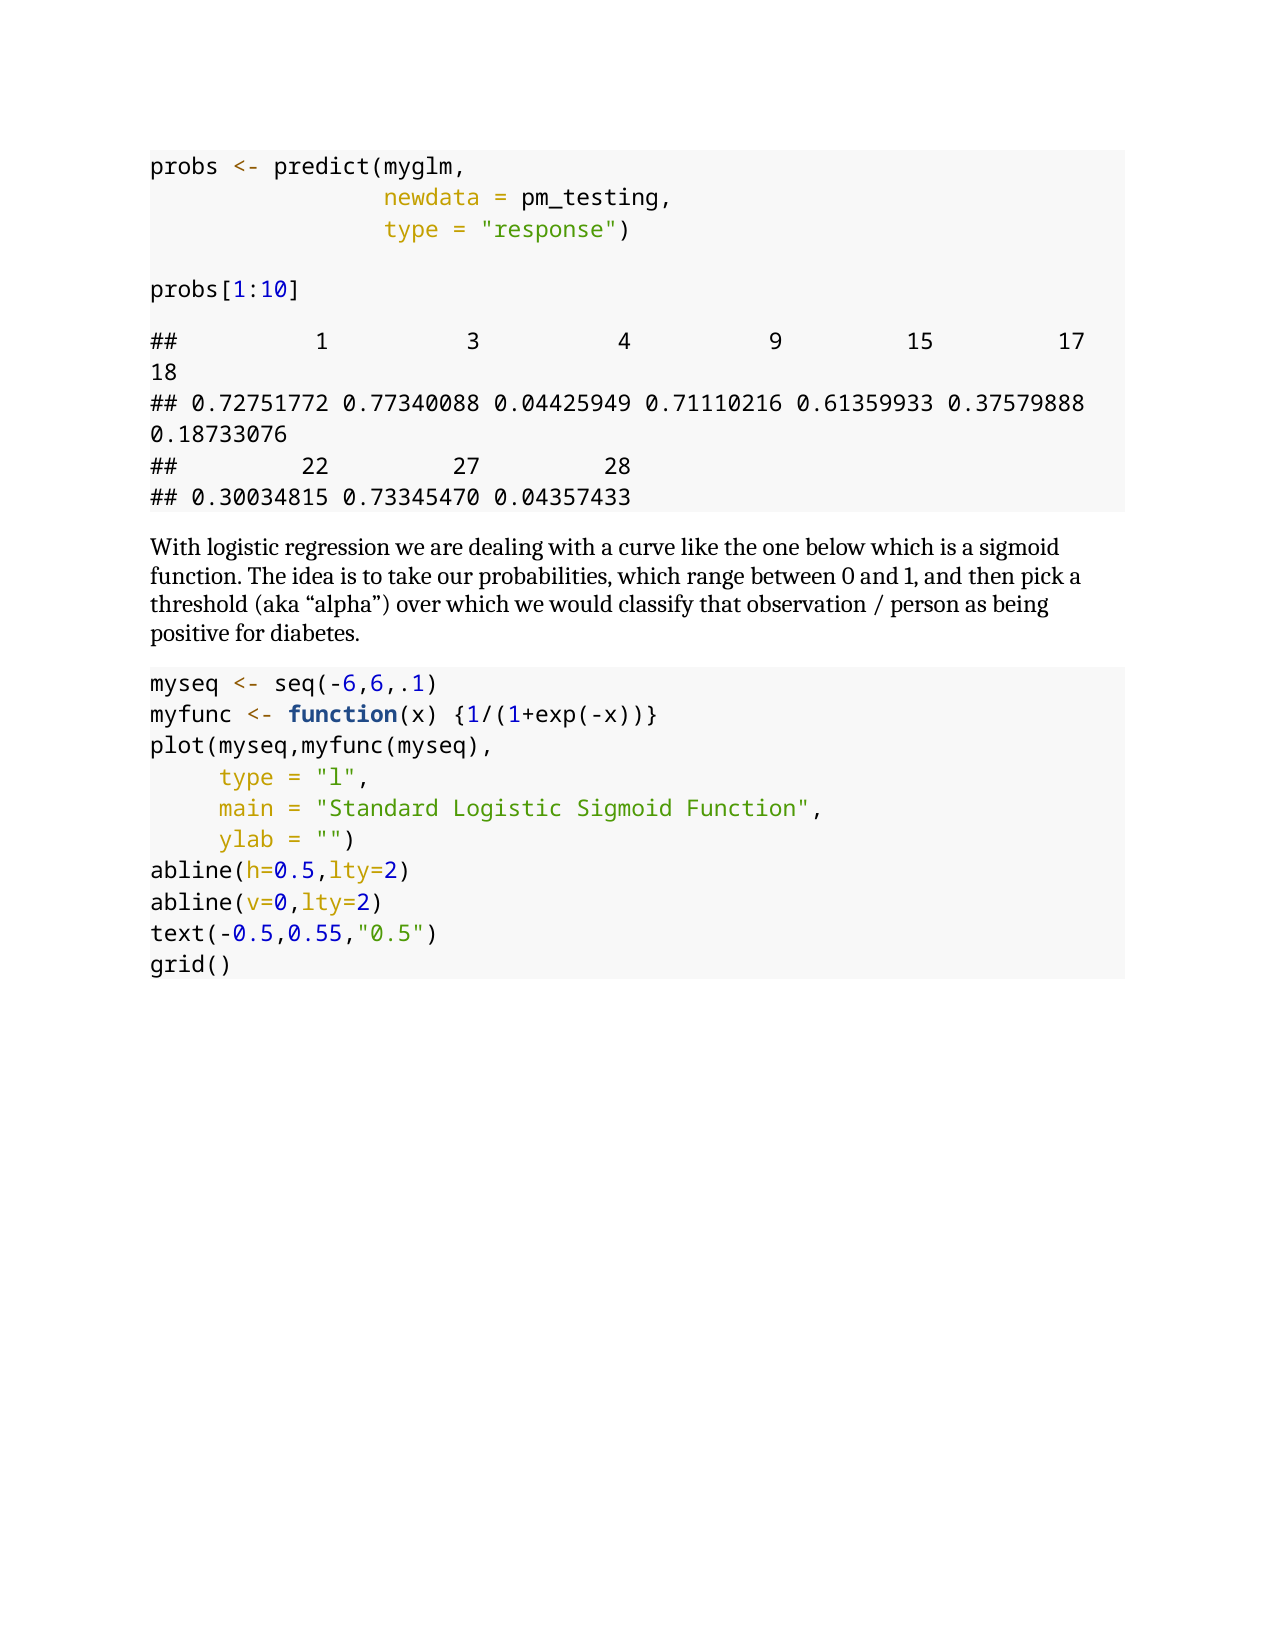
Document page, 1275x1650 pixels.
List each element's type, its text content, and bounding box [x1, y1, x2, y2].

text myseq <- seq(-6,6,.1) myfunc <- function(x) {1/(1+exp(-x))} plot(myseq,myfunc(myseq), type = "l", main = "Standard Logistic Sigmoid Function", ylab = "") abline(h=0.5,lty=2) abline(v=0,lty=2) text(-0.5,0.55,"0.5") grid() [232, 667, 1125, 979]
text probs <- predict(myglm, newdata = pm_testing, type = "response") probs[1:10] [150, 150, 1125, 304]
text With logistic regression we are dealing with a curve like the one below which is a sigmoid function. The idea is to take our probabilities, which range between 0 and 1, and then pick a threshold (aka “alpha”) over which we would classify that observation / person as being positive for diabetes. [150, 533, 1125, 648]
text ## 1 3 4 9 15 17 18 ## 0.72751772 0.77340088 0.04425949 0.71110216 0.61359933 0.37579888 0.18733076 ## 22 27 28 ## 0.30034815 0.73345470 0.04357433 [150, 324, 1125, 512]
